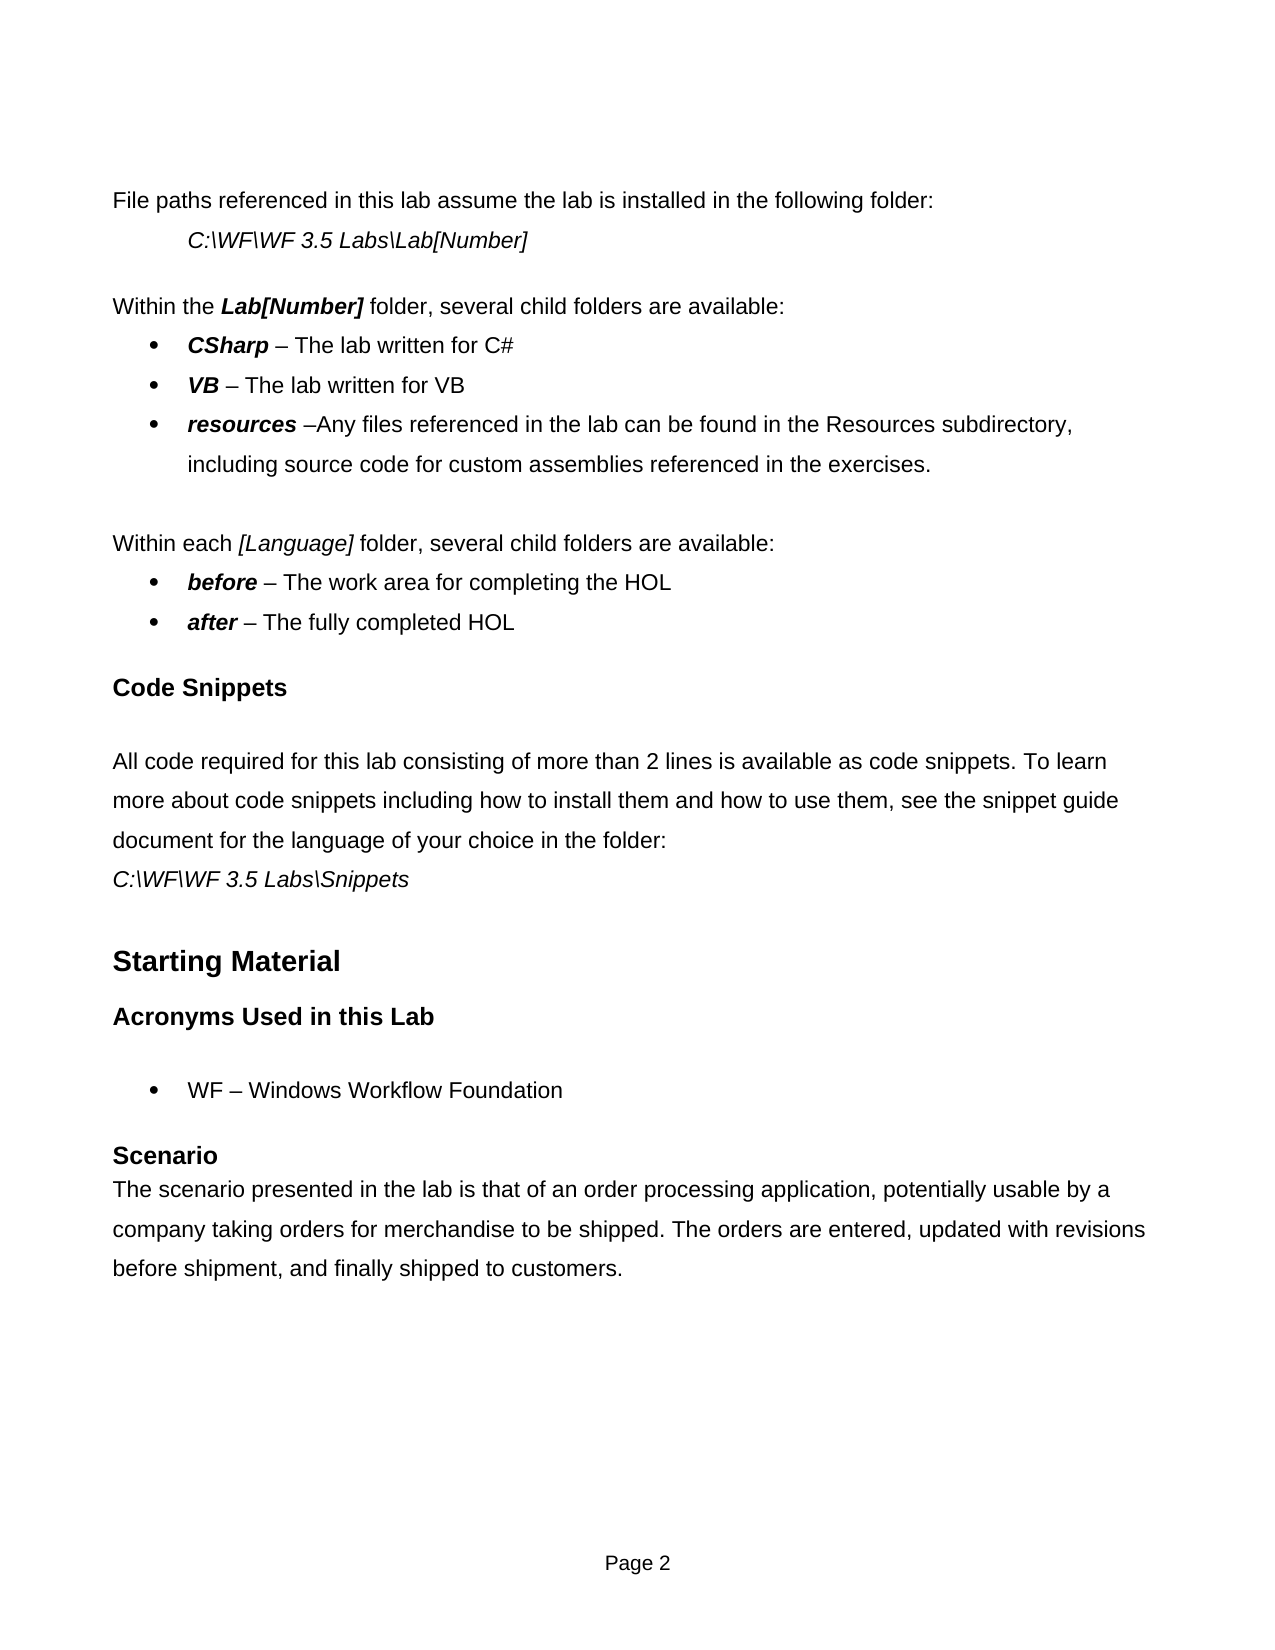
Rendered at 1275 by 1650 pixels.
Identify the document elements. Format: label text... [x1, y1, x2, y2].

text The scenario presented in the lab is that of an order processing application, potentially usable by a company taking orders for merchandise to be shipped. The orders are entered, updated with revisions before shipment, and finally shipped to customers. [112, 1176, 1162, 1281]
subtitle Code Snippets [112, 673, 1162, 702]
list WF – Windows Workflow Foundation [150, 1077, 1162, 1103]
list after – The fully completed HOL [150, 609, 1162, 635]
subtitle Scenario [112, 1141, 1162, 1170]
subtitle Acronyms Used in this Lab [112, 1002, 1162, 1031]
list resources –Any files referenced in the lab can be found in the Resources subdirectory, including source code for custom assemblies referenced in the exercises. [150, 411, 1162, 477]
text File paths referenced in this lab assume the lab is installed in the following folder: [112, 187, 1162, 214]
list VB – The lab written for VB [150, 372, 1162, 398]
text Within the Lab[Number] folder, several child folders are available: [112, 293, 1162, 319]
text C:\WF\WF 3.5 Labs\Snippets [112, 866, 1162, 892]
text Within each [Language] folder, several child folders are available: [112, 530, 1162, 556]
list before – The work area for completing the HOL [150, 569, 1162, 596]
subtitle Starting Material [112, 948, 1162, 977]
text All code required for this lab consisting of more than 2 lines is available as code snippets. To learn more about code snippets including how to install them and how to use them, see the snippet guide document for the language of your choice in the folder: [112, 748, 1162, 853]
list CSharp – The lab written for C# [150, 332, 1162, 359]
text C:\WF\WF 3.5 Labs\Lab[Number] [112, 227, 1162, 253]
